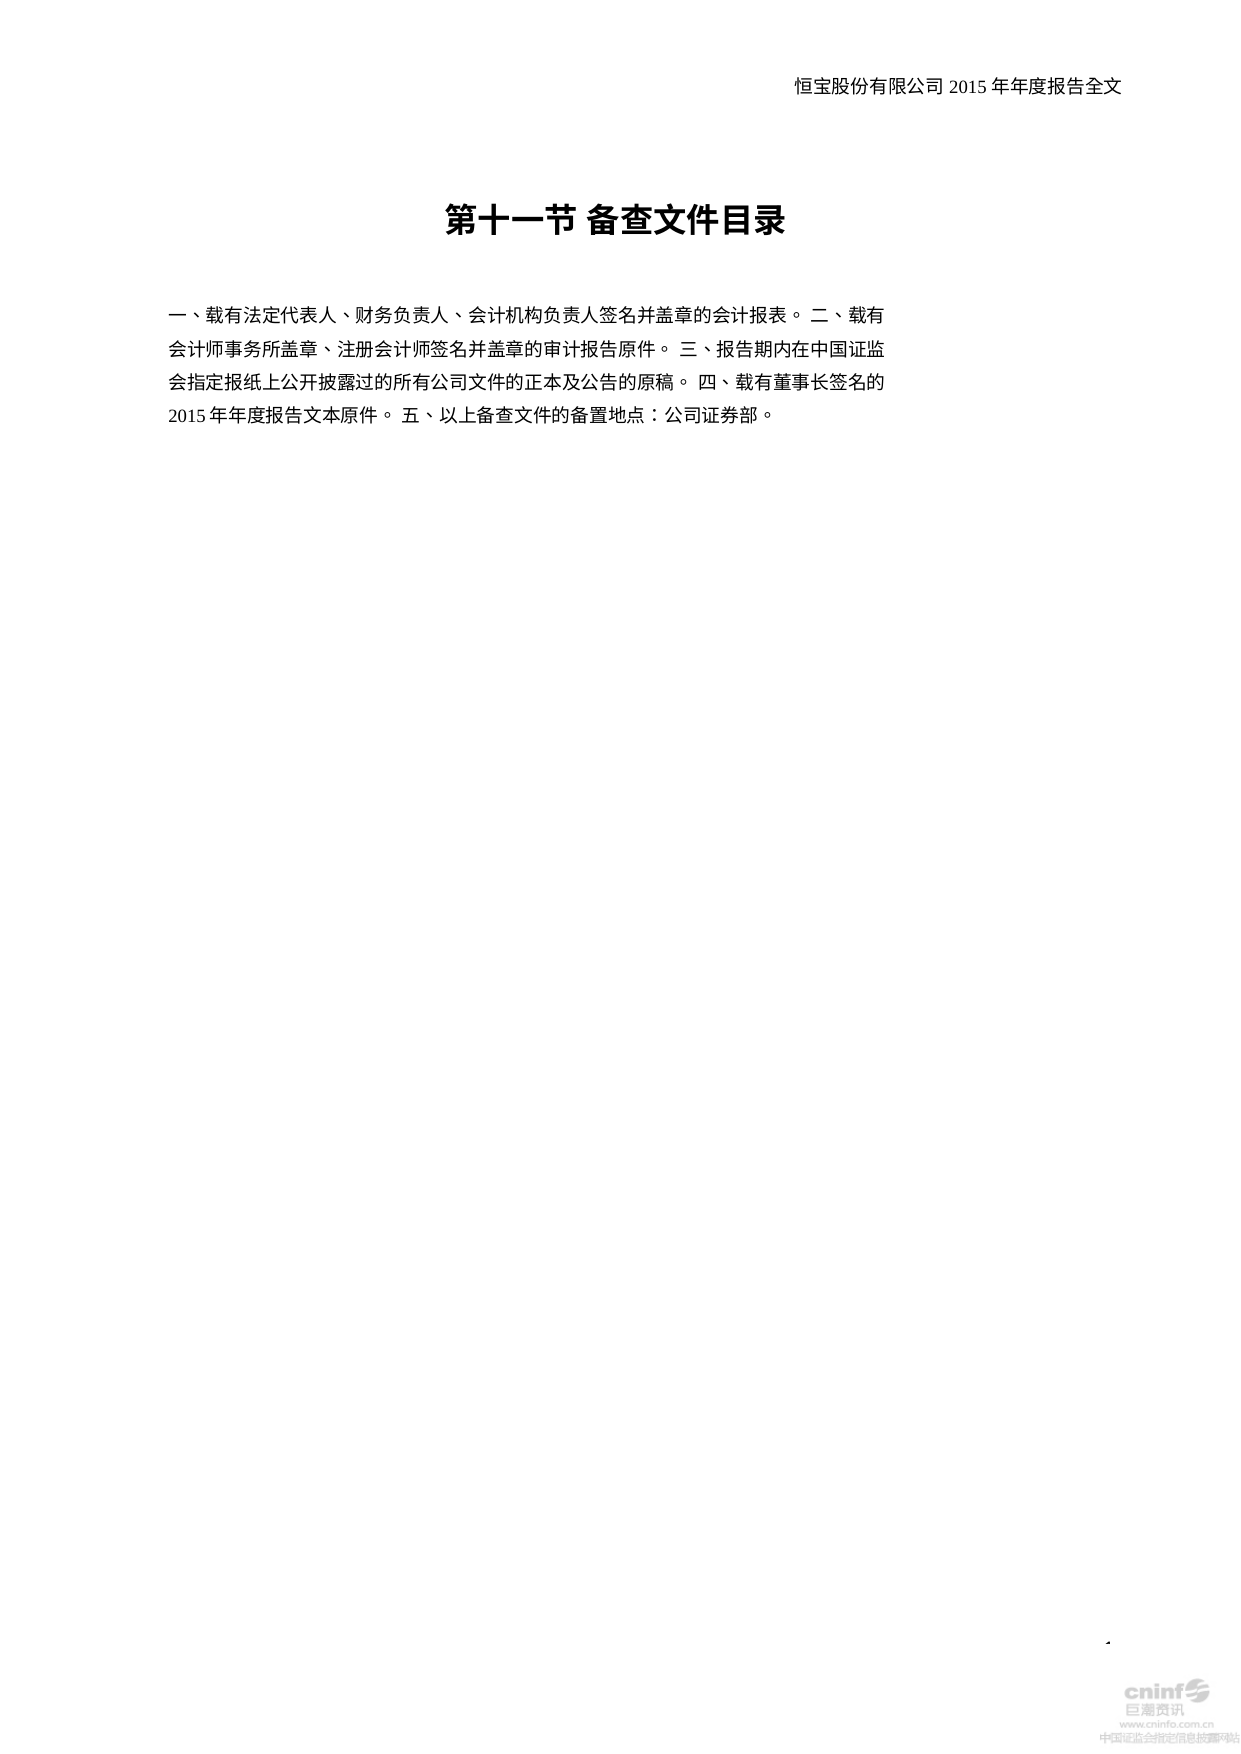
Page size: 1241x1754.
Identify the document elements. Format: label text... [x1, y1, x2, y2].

text 一、载有法定代表人、财务负责人、会计机构负责人签名并盖章的会计报表。 二、载有会计师事务所盖章、注册会计师签名并盖章的审计报告原件。 三、报告期内在中国证监会指定报纸上公开披露过的所有公司文件的正本及公告的原稿。 四、载有董事长签名的2015年年度报告文本原件。 五、以上备查文件的备置地点：公司证券部。 [168, 303, 901, 428]
picture [1099, 1673, 1241, 1754]
subtitle 第十一节 备查文件目录 [444, 197, 1240, 242]
